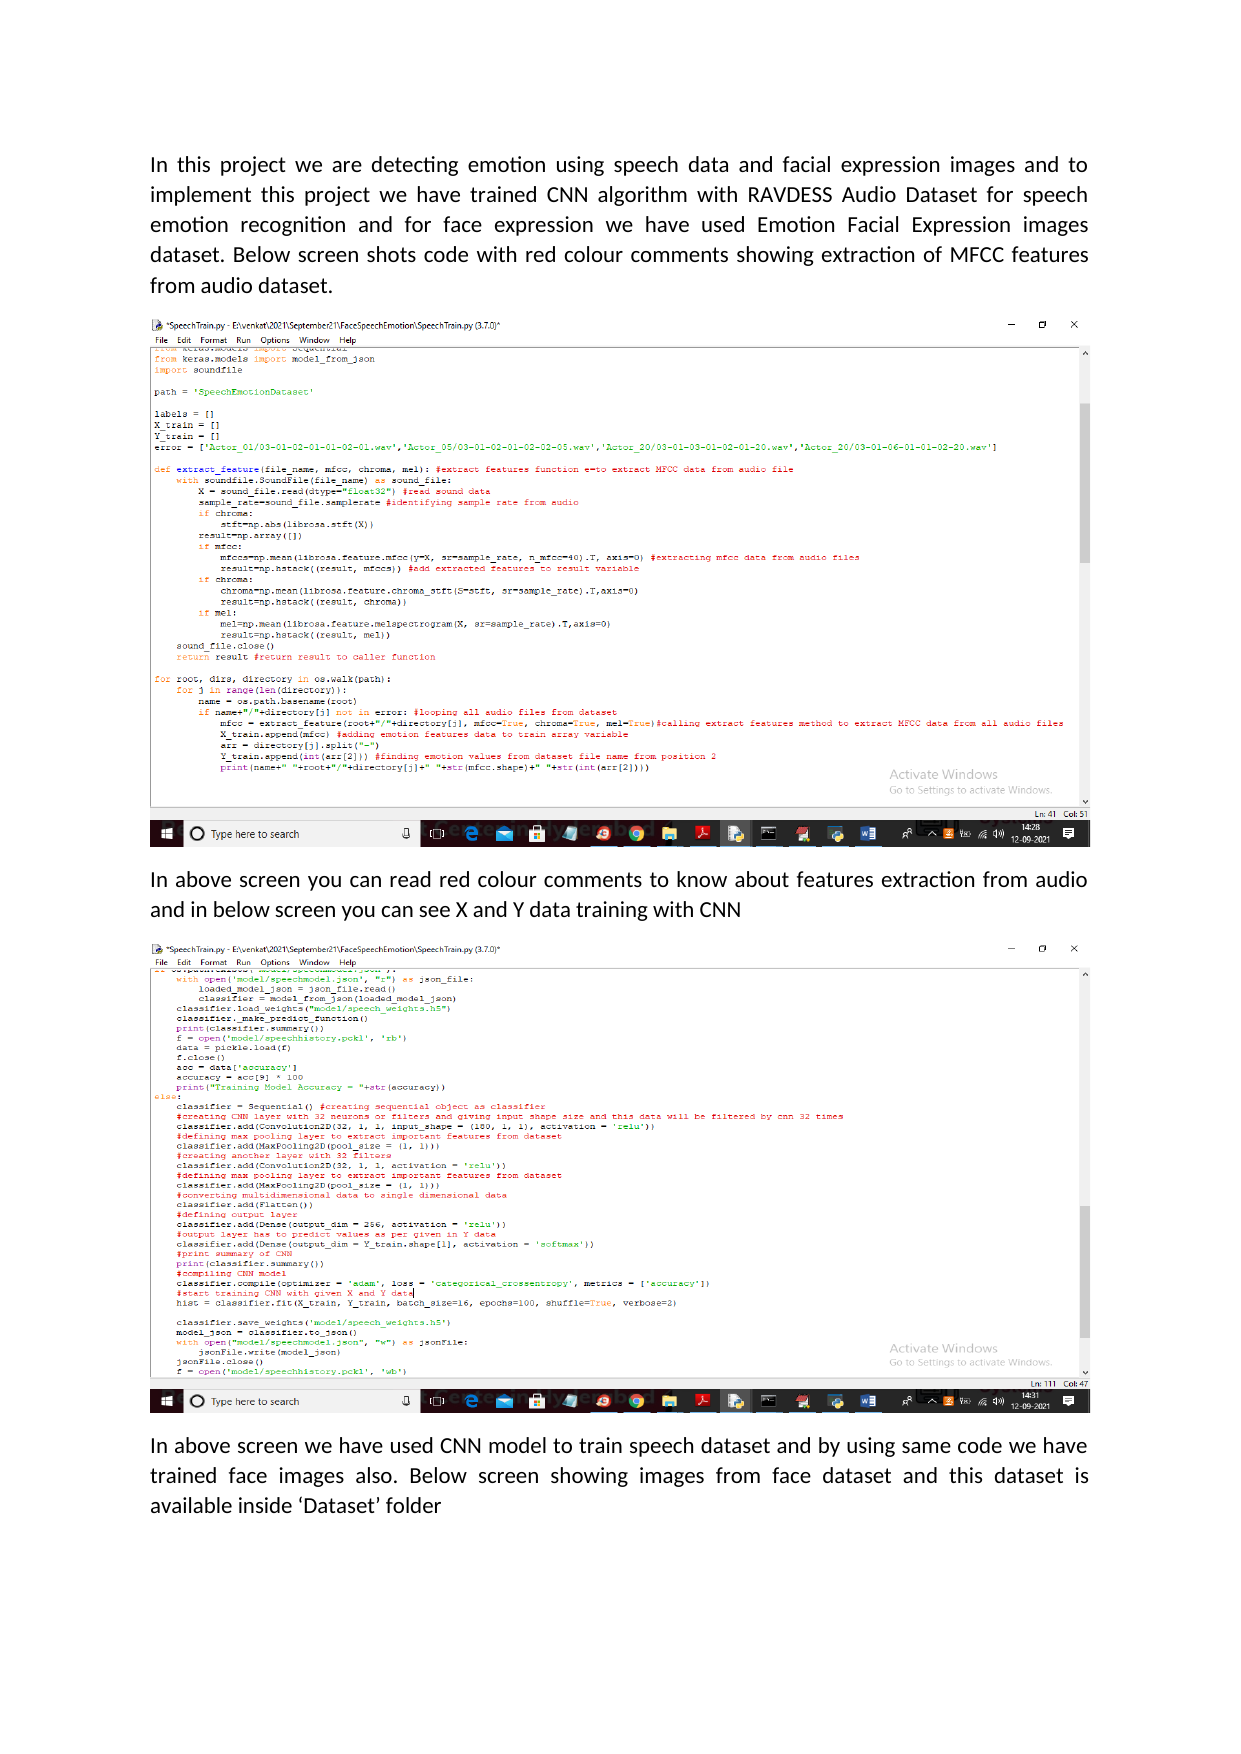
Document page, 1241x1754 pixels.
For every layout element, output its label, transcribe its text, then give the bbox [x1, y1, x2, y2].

text In this project we are detecting emotion using speech data and facial expression images and to implement this project we have trained CNN algorithm with RAVDESS Audio Dataset for speech emotion recognition and for face expression we have used Emotion Facial Expression images dataset. Below screen shots code with red colour comments showing extraction of MFCC features from audio dataset. [150, 150, 1090, 299]
text In above screen we have used CNN model to train speech dataset and by using same code we have trained face images also. Below screen showing images from face dataset and this dataset is available inside ‘Dataset’ folder [150, 1431, 1090, 1520]
text In above screen you can read red colour comments to know about features extraction from audio and in below screen you can see X and Y data training with CNN [150, 865, 1090, 923]
picture [150, 942, 1091, 1413]
picture [150, 317, 1091, 847]
